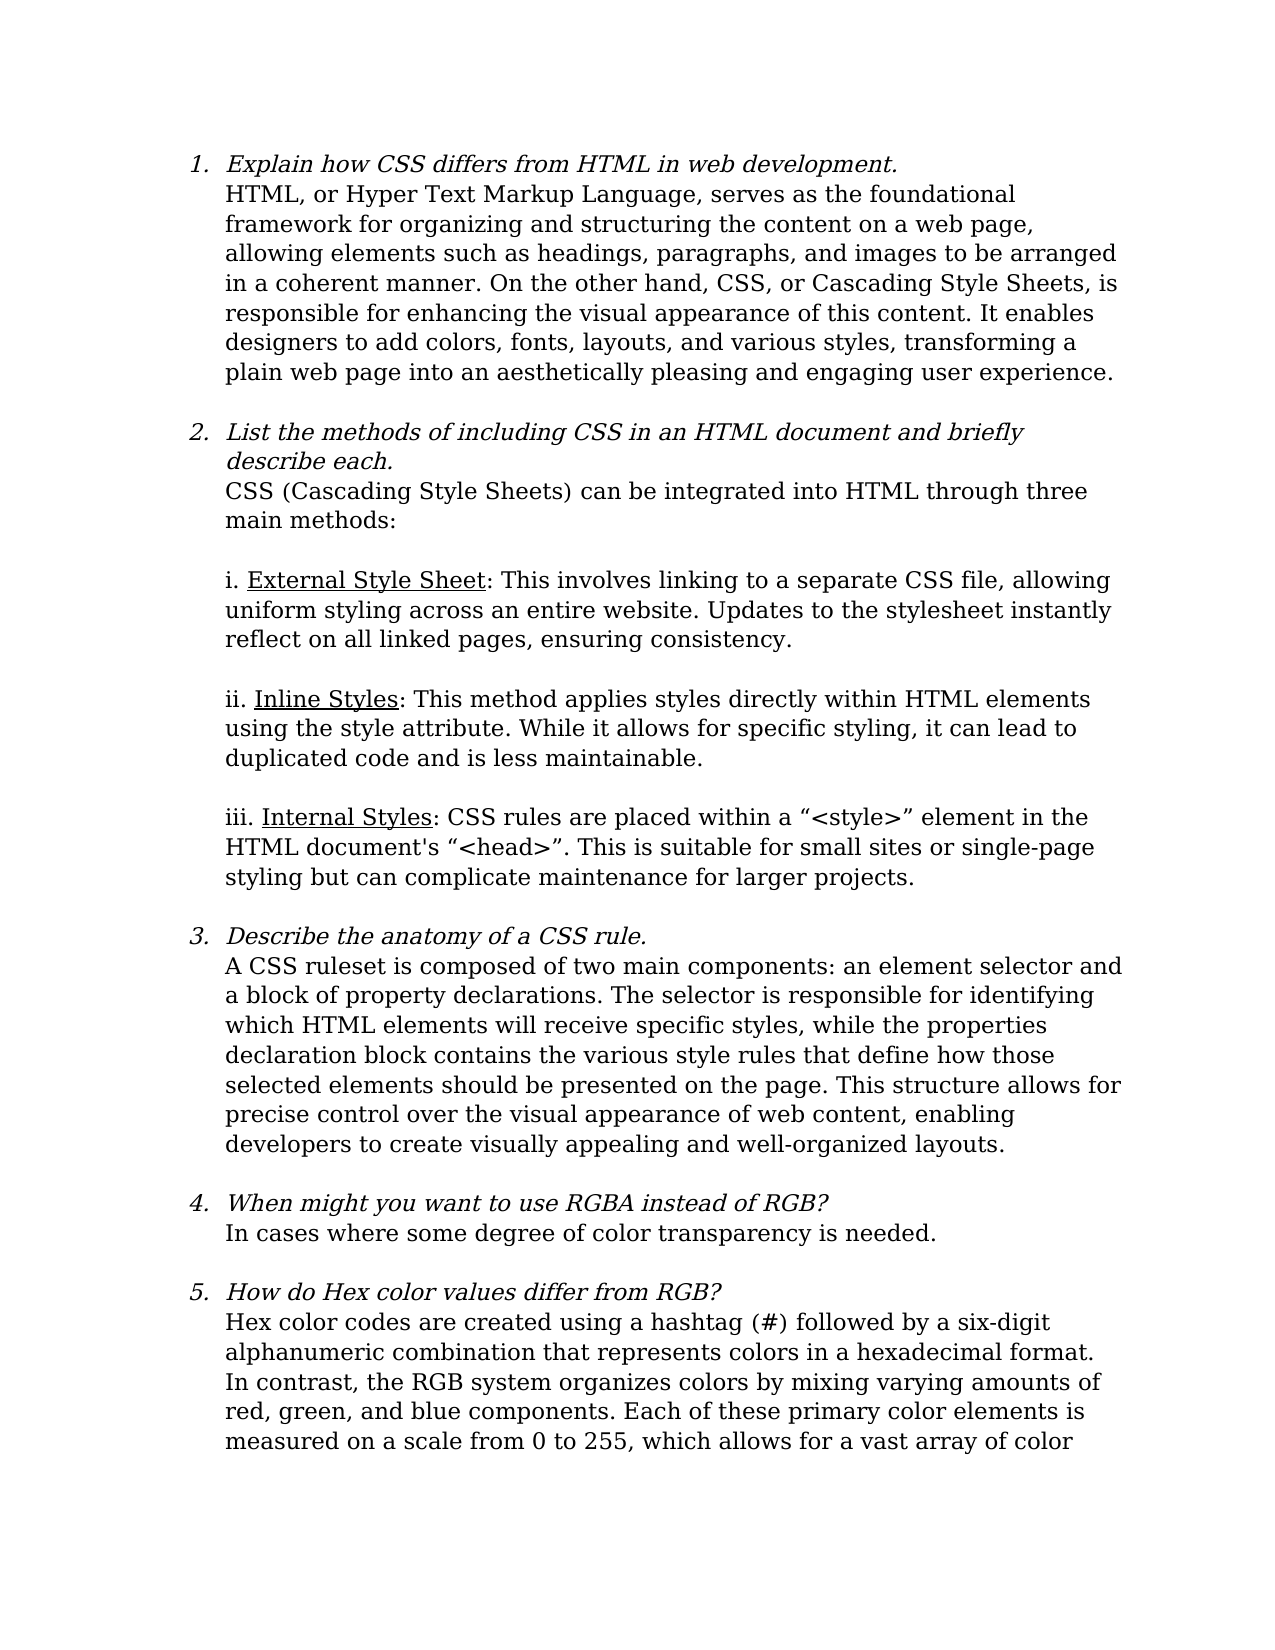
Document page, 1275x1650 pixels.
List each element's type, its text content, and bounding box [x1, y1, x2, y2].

list How do Hex color values differ from RGB? [187, 1278, 1125, 1306]
list CSS (Cascading Style Sheets) can be integrated into HTML through three main methods: [225, 477, 1125, 534]
list In cases where some degree of color transparency is needed. [225, 1219, 1125, 1246]
list List the methods of including CSS in an HTML document and briefly describe each. [187, 417, 1125, 474]
list ii. Inline Styles: This method applies styles directly within HTML elements using the style attribute. While it allows for specific styling, it can lead to duplicated code and is less maintainable. [225, 684, 1125, 771]
list HTML, or Hyper Text Markup Language, serves as the foundational framework for organizing and structuring the content on a web page, allowing elements such as headings, paragraphs, and images to be arranged in a coherent manner. On the other hand, CSS, or Cascading Style Sheets, is responsible for enhancing the visual appearance of this content. It enables designers to add colors, fonts, layouts, and various styles, transforming a plain web page into an aesthetically pleasing and engaging user experience. [225, 180, 1125, 385]
list i. External Style Sheet: This involves linking to a separate CSS file, allowing uniform styling across an entire website. Updates to the stylesheet instantly reflect on all linked pages, ensuring consistency. [225, 566, 1125, 652]
list iii. Internal Styles: CSS rules are placed within a “<style>” element in the HTML document's “<head>”. This is suitable for small sites or single-page styling but can complicate maintenance for larger projects. [225, 803, 1125, 890]
list A CSS ruleset is composed of two main components: an element selector and a block of property declarations. The selector is responsible for identifying which HTML elements will receive specific styles, while the properties declaration block contains the various style rules that define how those selected elements should be presented on the page. This structure allows for precise control over the visual appearance of web content, enabling developers to create visually appealing and well-organized layouts. [225, 952, 1125, 1157]
list When might you want to use RGBA instead of RGB? [187, 1189, 1125, 1217]
list Describe the anatomy of a CSS rule. [187, 922, 1125, 949]
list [225, 1308, 1125, 1454]
list Explain how CSS differs from HTML in web development. [187, 150, 1125, 177]
